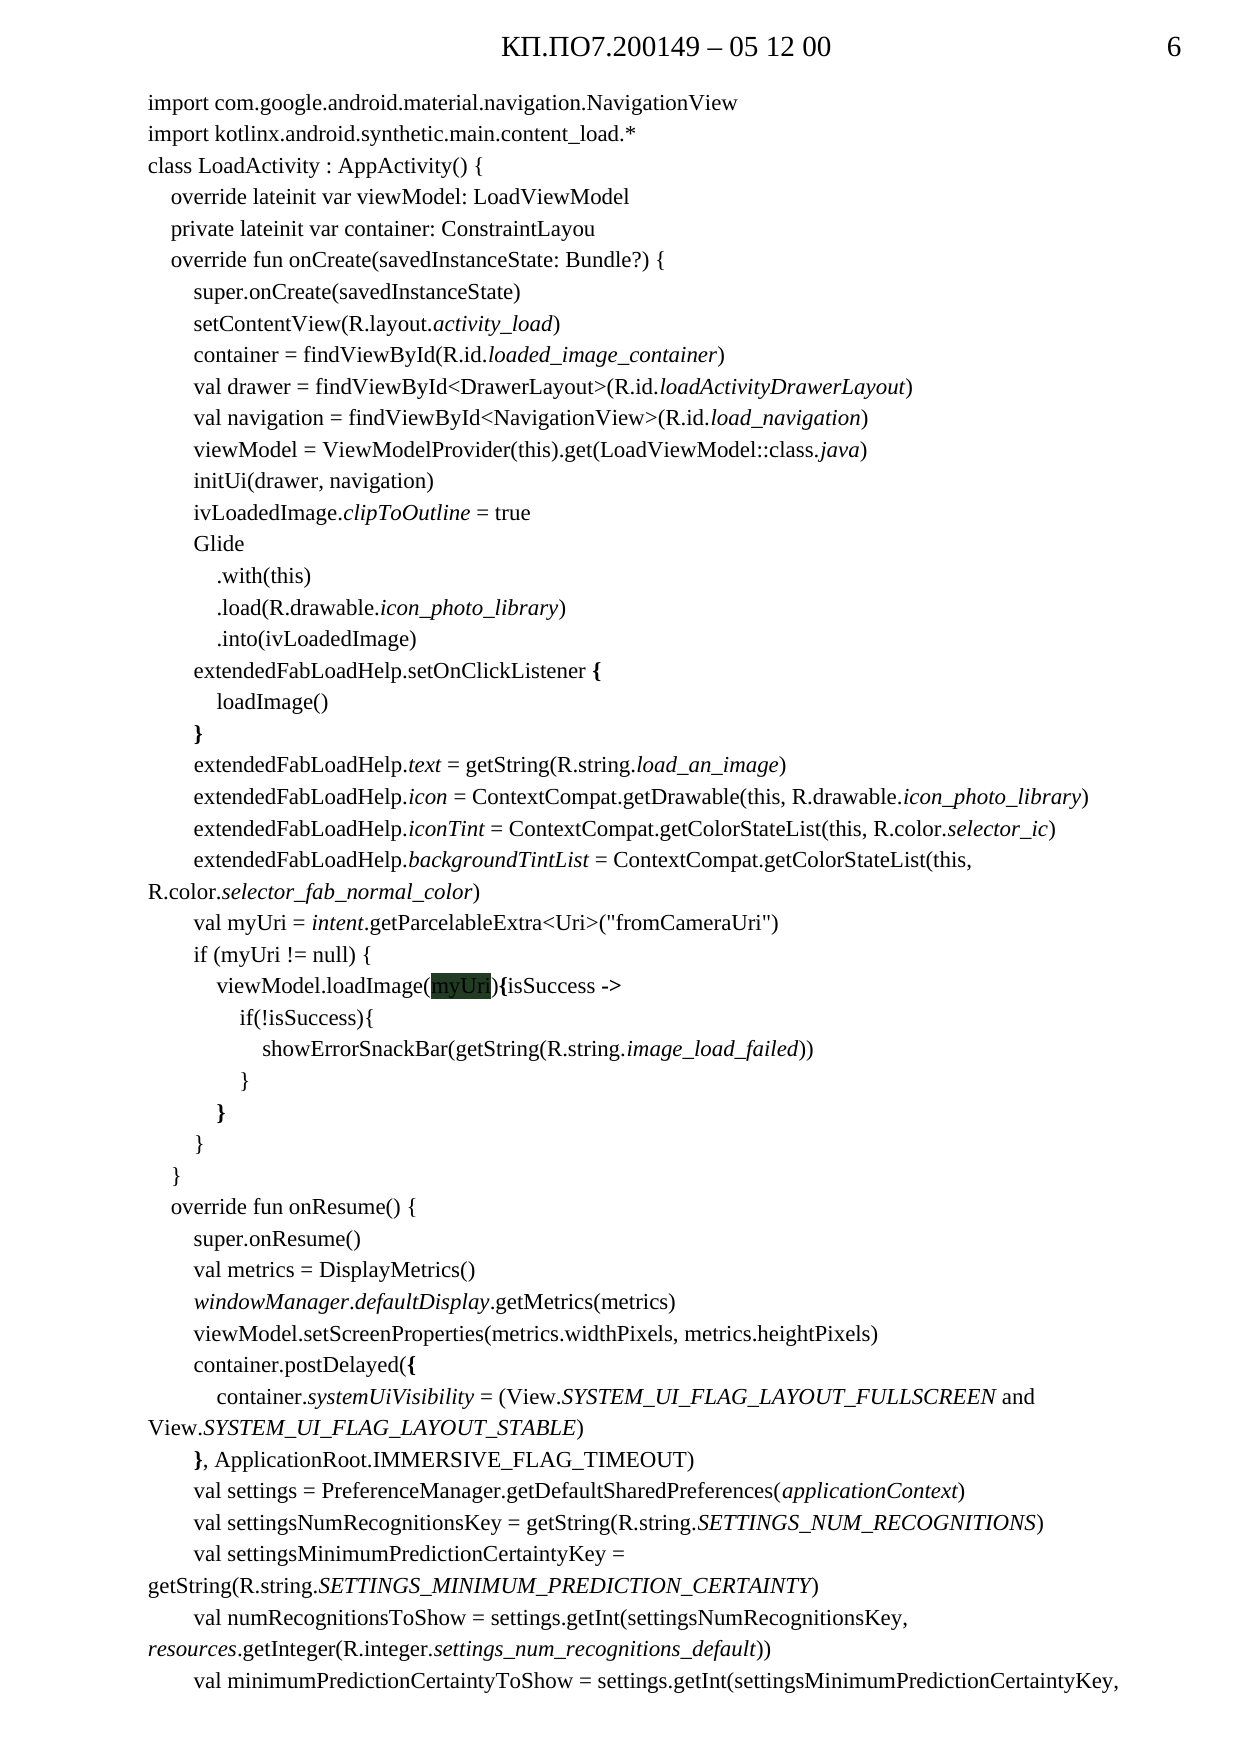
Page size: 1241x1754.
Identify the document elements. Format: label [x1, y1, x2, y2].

text [148, 89, 1181, 1693]
